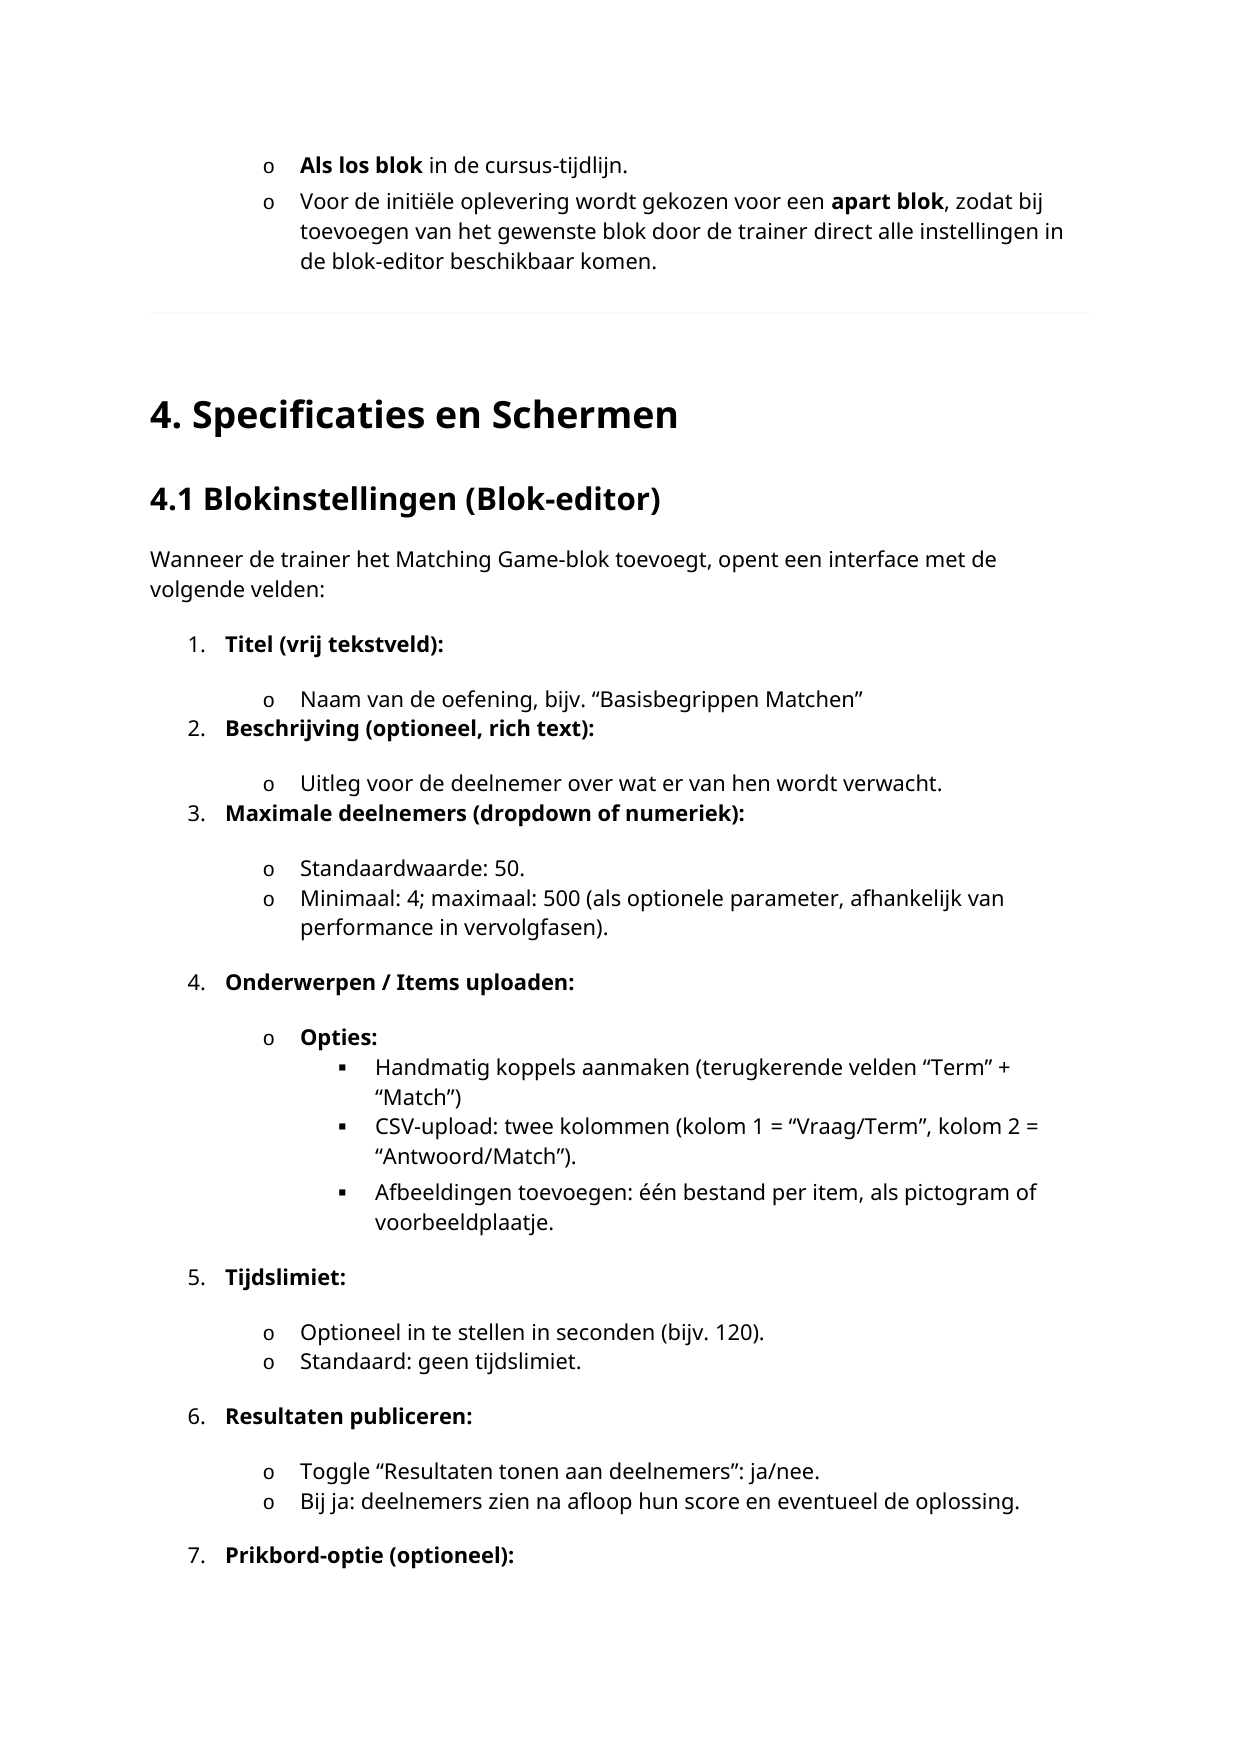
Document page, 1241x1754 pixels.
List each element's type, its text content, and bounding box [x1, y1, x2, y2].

list Standaard: geen tijdslimiet. [262, 1346, 1090, 1376]
list Resultaten publiceren: [187, 1401, 1090, 1431]
text Wanneer de trainer het Matching Game-blok toevoegt, opent een interface met de volgende velden: [150, 544, 1090, 604]
text 4. Specificaties en Schermen [150, 388, 1090, 439]
list Opties: [262, 1022, 1090, 1052]
list Maximale deelnemers (dropdown of numeriek): [187, 798, 1090, 828]
list Prikbord-optie (optioneel): [187, 1541, 1090, 1570]
list Beschrijving (optioneel, rich text): [187, 713, 1090, 743]
list Naam van de oefening, bijv. “Basisbegrippen Matchen” [262, 684, 1090, 713]
list Standaardwaarde: 50. [262, 853, 1090, 883]
list Titel (vrij tekstveld): [187, 629, 1090, 659]
text 4.1 Blokinstellingen (Blok-editor) [150, 477, 1090, 519]
list Uitleg voor de deelnemer over wat er van hen wordt verwacht. [262, 768, 1090, 798]
list Minimaal: 4; maximaal: 500 (als optionele parameter, afhankelijk van performance in vervolgfasen). [262, 883, 1090, 942]
list Optioneel in te stellen in seconden (bijv. 120). [262, 1317, 1090, 1346]
list CSV-upload: twee kolommen (kolom 1 = “Vraag/Term”, kolom 2 = “Antwoord/Match”). [337, 1111, 1090, 1171]
list Als los blok in de cursus-tijdlijn. [262, 150, 1090, 180]
list Voor de initiële oplevering wordt gekozen voor een apart blok, zodat bij toevoegen van het gewenste blok door de trainer direct alle instellingen in de blok-editor beschikbaar komen. [262, 186, 1090, 275]
list Afbeeldingen toevoegen: één bestand per item, als pictogram of voorbeeldplaatje. [337, 1177, 1090, 1237]
list Onderwerpen / Items uploaden: [187, 967, 1090, 997]
list Handmatig koppels aanmaken (terugkerende velden “Term” + “Match”) [337, 1052, 1090, 1111]
list Toggle “Resultaten tonen aan deelnemers”: ja/nee. [262, 1456, 1090, 1486]
list Tijdslimiet: [187, 1262, 1090, 1292]
list Bij ja: deelnemers zien na afloop hun score en eventueel de oplossing. [262, 1486, 1090, 1516]
